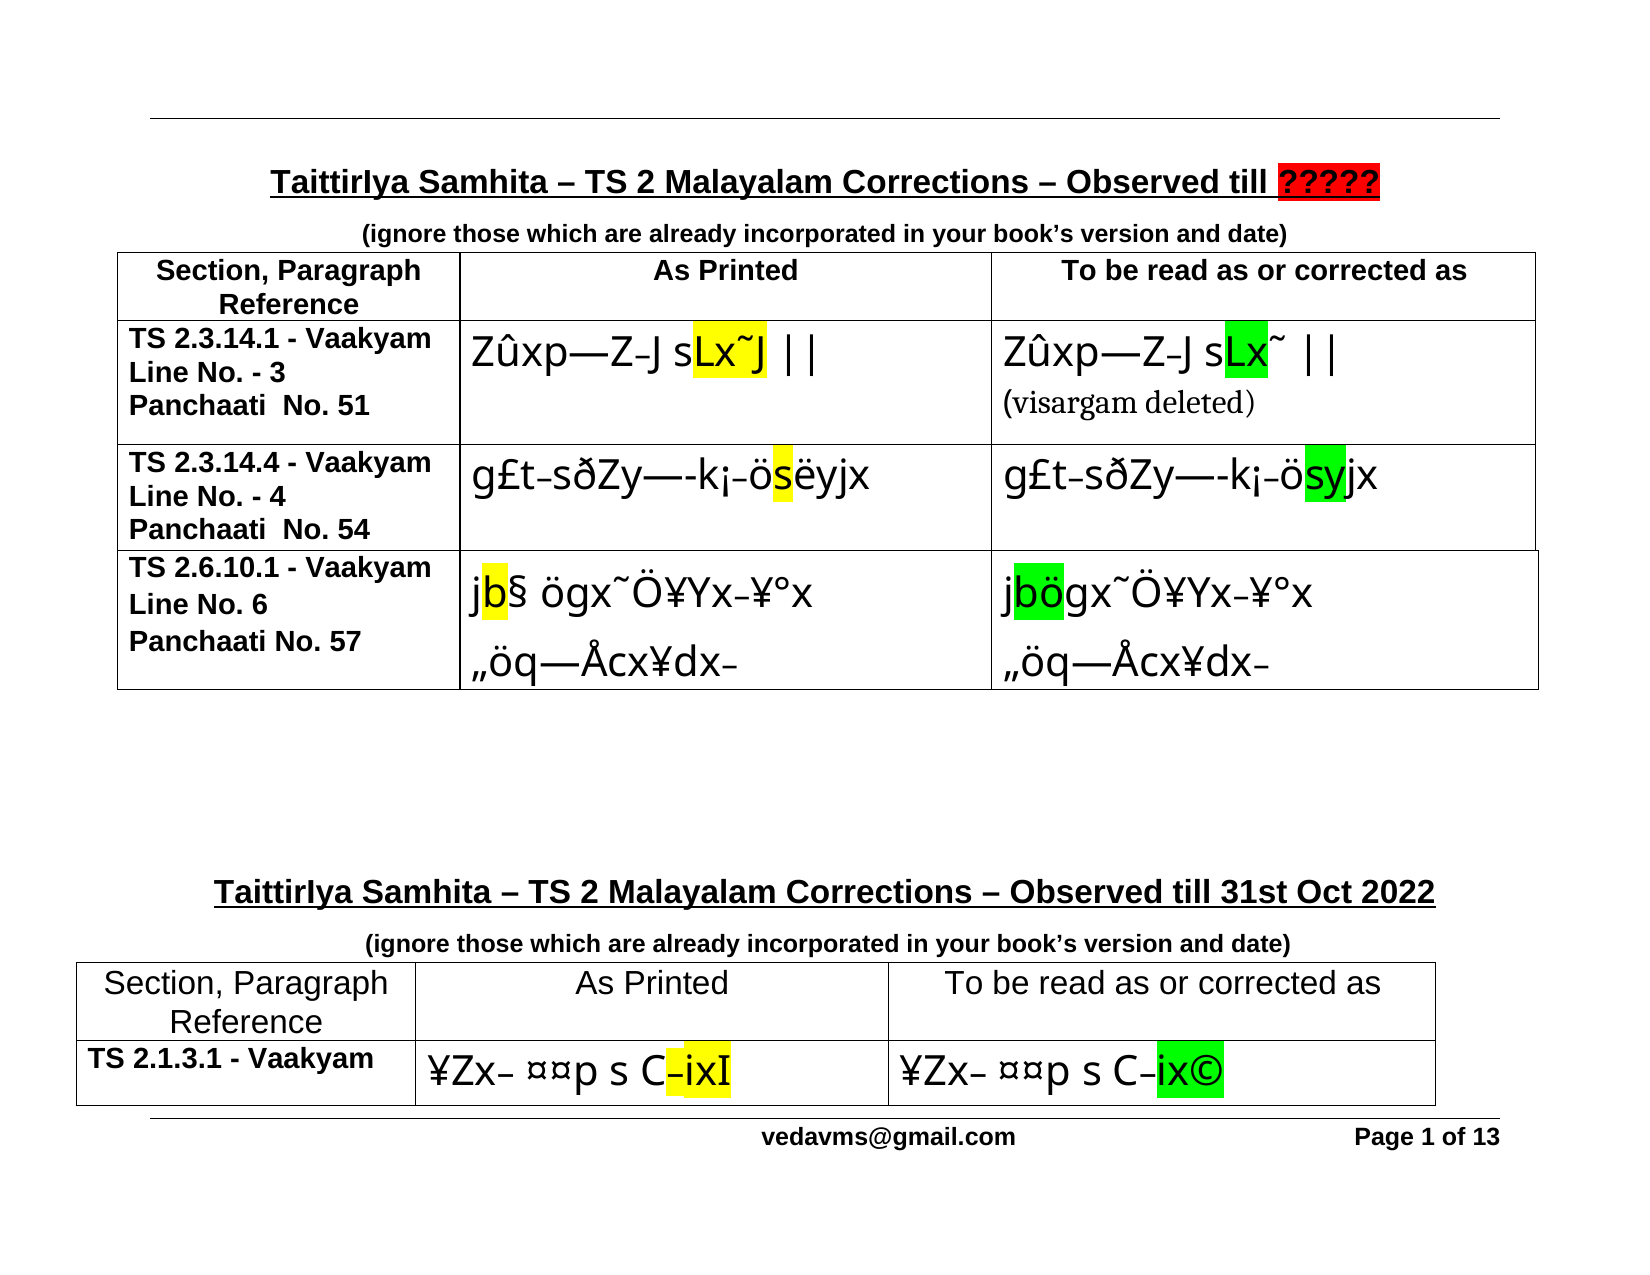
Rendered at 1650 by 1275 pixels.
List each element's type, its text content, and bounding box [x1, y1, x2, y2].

text (ignore those which are already incorporated in your book’s version and date) [150, 219, 1500, 248]
table_header Section, Paragraph Reference [77, 963, 415, 1040]
table_cell TS 2.3.14.4 - Vaakyam Line No. - 4 Panchaati No. 54 [118, 445, 459, 549]
table_cell TS 2.3.14.1 - Vaakyam Line No. - 3 Panchaati No. 51 [118, 321, 459, 444]
text (ignore those which are already incorporated in your book’s version and date) [150, 929, 1500, 958]
table_cell jbögx˜Ö¥Yx–¥°x „öq—Åcx¥dx– [992, 551, 1538, 689]
table_header To be read as or corrected as [889, 963, 1435, 1040]
table_cell Zûxp—Z–J sLx˜J || [461, 321, 991, 444]
table_cell g£t–sðZy—-k¡–ösyjx [992, 445, 1535, 549]
text TaittirIya Samhita – TS 2 Malayalam Corrections – Observed till ????? [150, 162, 1500, 201]
table_header Section, Paragraph Reference [118, 253, 459, 320]
table_cell ¥Zx– ¤¤p s C–ixI [416, 1041, 888, 1105]
table_header As Printed [416, 963, 888, 1040]
table_header To be read as or corrected as [992, 253, 1535, 320]
table_cell ¥Zx– ¤¤p s C–ix© [889, 1041, 1435, 1105]
table_cell TS 2.1.3.1 - Vaakyam Line No. 3 Panchaati No.16 [77, 1041, 415, 1105]
table_header As Printed [461, 253, 991, 320]
table_cell g£t–sðZy—-k¡–ösëyjx [461, 445, 991, 549]
table_cell TS 2.6.10.1 - Vaakyam Line No. 6 Panchaati No. 57 [118, 551, 459, 689]
text TaittirIya Samhita – TS 2 Malayalam Corrections – Observed till 31st Oct 2022 [150, 873, 1500, 911]
table_cell Zûxp—Z–J sLx˜ || (visargam deleted) [992, 321, 1535, 444]
table_cell jb§ ögx˜Ö¥Yx–¥°x „öq—Åcx¥dx– [461, 551, 991, 689]
